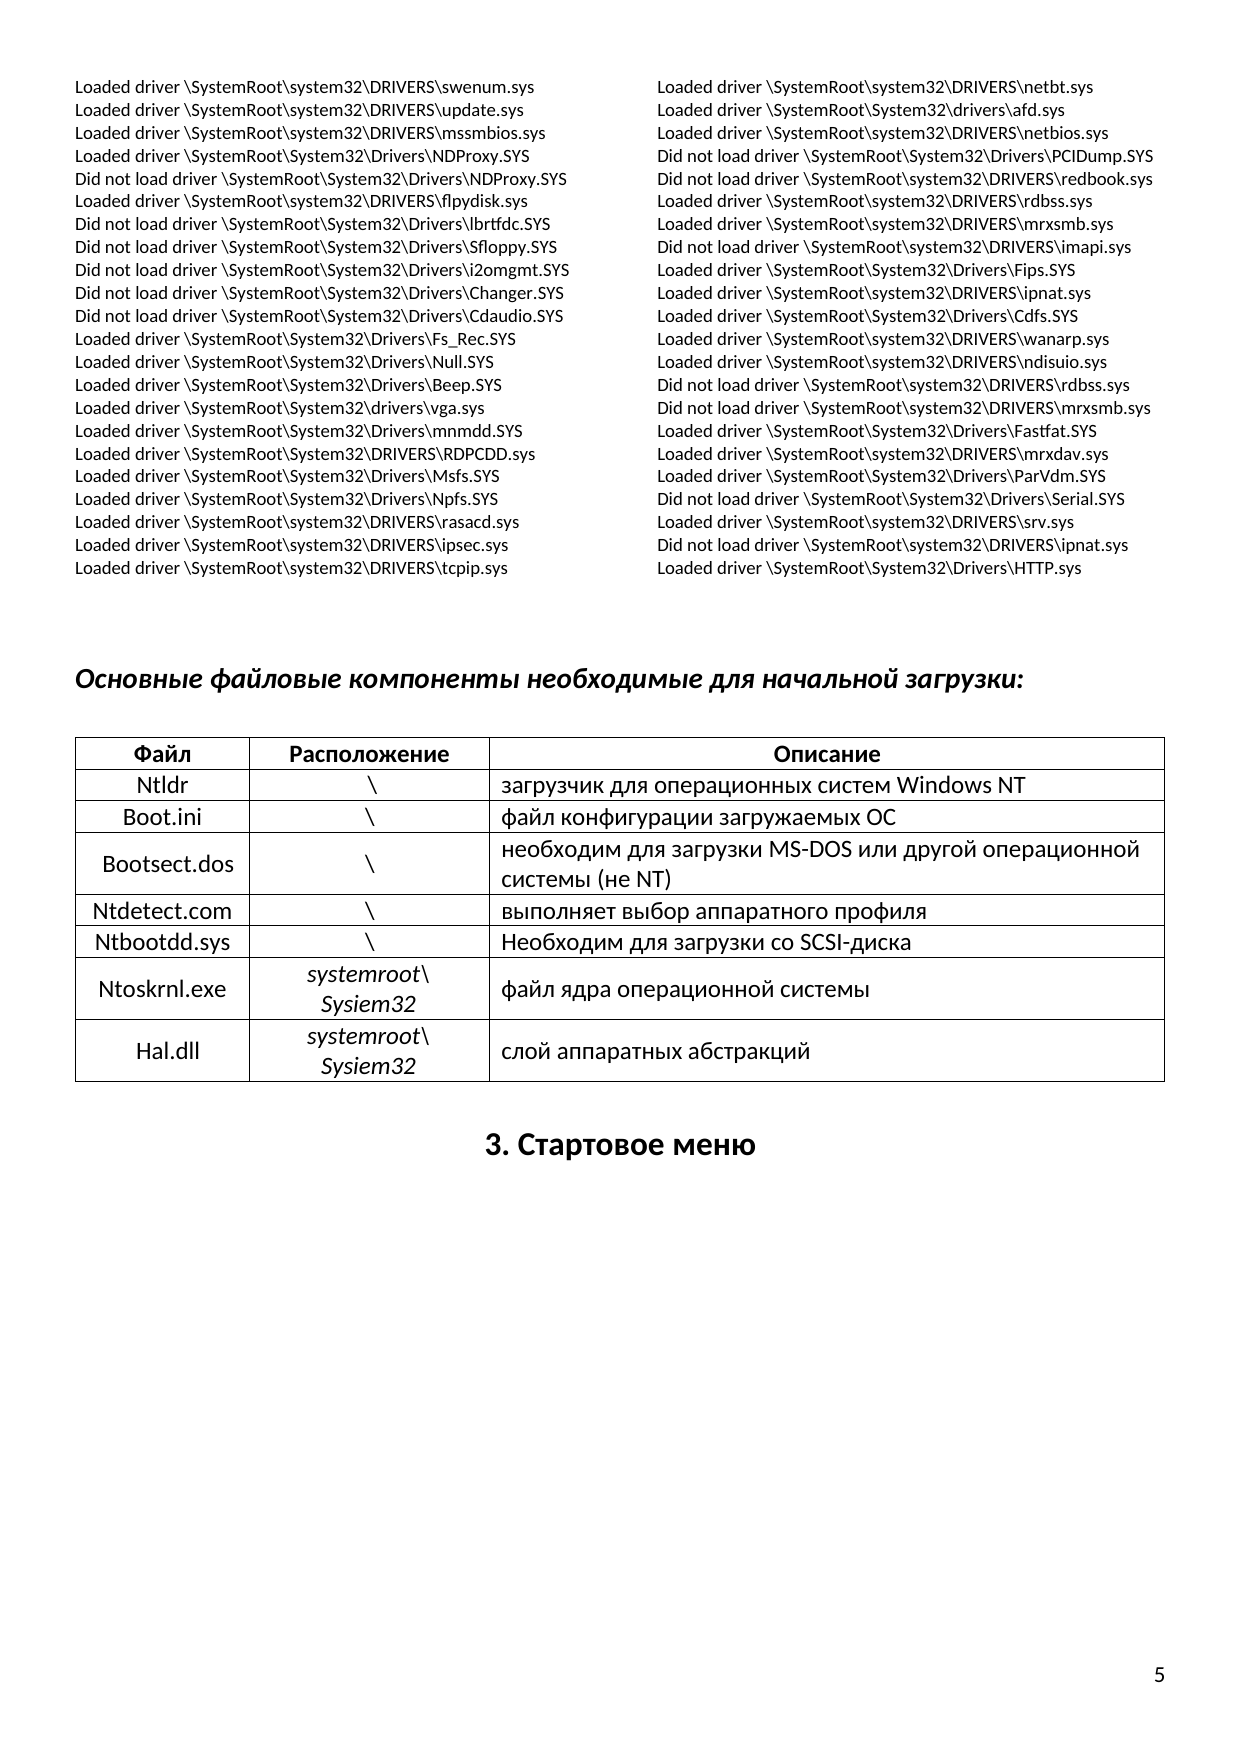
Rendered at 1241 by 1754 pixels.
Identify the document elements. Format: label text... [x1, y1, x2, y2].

table_cell Bootsect.dos [76, 833, 249, 894]
text Loaded driver \SystemRoot\system32\DRIVERS\mssmbios.sys [75, 121, 583, 144]
table_cell файл конфигурации загружаемых ОС [490, 801, 1164, 832]
text Did not load driver \SystemRoot\System32\Drivers\Cdaudio.SYS [75, 304, 583, 327]
text Loaded driver \SystemRoot\system32\DRIVERS\update.sys [75, 98, 583, 121]
text Did not load driver \SystemRoot\system32\DRIVERS\redbook.sys [657, 167, 1165, 189]
table_header Файл [76, 738, 249, 768]
text Loaded driver \SystemRoot\System32\drivers\vga.sys [75, 396, 583, 419]
text Did not load driver \SystemRoot\System32\Drivers\Sfloppy.SYS [75, 235, 583, 258]
table_cell файл ядра операционной системы [490, 958, 1164, 1019]
text Основные файловые компоненты необходимые для начальной загрузки: [75, 661, 1165, 696]
text Loaded driver \SystemRoot\system32\DRIVERS\netbios.sys [657, 121, 1165, 144]
text Loaded driver \SystemRoot\system32\DRIVERS\rasacd.sys [75, 510, 583, 533]
text Did not load driver \SystemRoot\system32\DRIVERS\mrxsmb.sys [657, 396, 1165, 419]
text Did not load driver \SystemRoot\System32\Drivers\lbrtfdc.SYS [75, 212, 583, 235]
table_cell Ntbootdd.sys [76, 926, 249, 957]
text Loaded driver \SystemRoot\System32\Drivers\ParVdm.SYS [657, 464, 1165, 487]
text 3. Стартовое меню [75, 1123, 1165, 1163]
table_header Описание [490, 738, 1164, 768]
table_cell Необходим для загрузки со SCSI-диска [490, 926, 1164, 957]
text Did not load driver \SystemRoot\system32\DRIVERS\rdbss.sys [657, 373, 1165, 396]
table_cell \ [250, 833, 489, 894]
text Did not load driver \SystemRoot\System32\Drivers\i2omgmt.SYS [75, 258, 583, 281]
text Loaded driver \SystemRoot\System32\Drivers\Beep.SYS [75, 373, 583, 396]
text Did not load driver \SystemRoot\system32\DRIVERS\imapi.sys [657, 235, 1165, 258]
text Loaded driver \SystemRoot\system32\DRIVERS\netbt.sys [657, 75, 1165, 98]
text Loaded driver \SystemRoot\System32\Drivers\Msfs.SYS [75, 464, 583, 487]
table_cell \ [250, 926, 489, 957]
text Did not load driver \SystemRoot\System32\Drivers\NDProxy.SYS [75, 167, 583, 189]
text Loaded driver \SystemRoot\System32\DRIVERS\RDPCDD.sys [75, 442, 583, 464]
text Loaded driver \SystemRoot\system32\DRIVERS\mrxsmb.sys [657, 212, 1165, 235]
text Loaded driver \SystemRoot\System32\Drivers\Fips.SYS [657, 258, 1165, 281]
text Did not load driver \SystemRoot\System32\Drivers\Changer.SYS [75, 281, 583, 304]
table_cell Ntoskrnl.exe [76, 958, 249, 1019]
table_cell \ [250, 895, 489, 925]
text Did not load driver \SystemRoot\System32\Drivers\PCIDump.SYS [657, 144, 1165, 167]
table_header Расположение [250, 738, 489, 768]
table_cell необходим для загрузки MS-DOS или другой операционной системы (не NT) [490, 833, 1164, 894]
table_cell \ [250, 770, 489, 800]
text Loaded driver \SystemRoot\System32\Drivers\Fastfat.SYS [657, 419, 1165, 442]
table_cell слой аппаратных абстракций [490, 1020, 1164, 1081]
text Loaded driver \SystemRoot\system32\DRIVERS\mrxdav.sys [657, 442, 1165, 464]
text Loaded driver \SystemRoot\System32\Drivers\Npfs.SYS [75, 487, 583, 510]
text Loaded driver \SystemRoot\system32\DRIVERS\ipnat.sys [657, 281, 1165, 304]
table_cell Hal.dll [76, 1020, 249, 1081]
table_cell Ntdetect.com [76, 895, 249, 925]
text Loaded driver \SystemRoot\System32\Drivers\NDProxy.SYS [75, 144, 583, 167]
text Loaded driver \SystemRoot\System32\Drivers\HTTP.sys [657, 556, 1165, 579]
text Loaded driver \SystemRoot\system32\DRIVERS\flpydisk.sys [75, 189, 583, 212]
table_cell systemroot\Sysiem32 [250, 958, 489, 1019]
text Loaded driver \SystemRoot\system32\DRIVERS\ipsec.sys [75, 533, 583, 556]
table_cell Boot.ini [76, 801, 249, 832]
table_cell Ntldr [76, 770, 249, 800]
text Loaded driver \SystemRoot\System32\Drivers\mnmdd.SYS [75, 419, 583, 442]
text Loaded driver \SystemRoot\System32\Drivers\Null.SYS [75, 350, 583, 373]
table_cell выполняет выбор аппаратного профиля [490, 895, 1164, 925]
table_cell systemroot\Sysiem32 [250, 1020, 489, 1081]
text Loaded driver \SystemRoot\system32\DRIVERS\rdbss.sys [657, 189, 1165, 212]
text Loaded driver \SystemRoot\System32\Drivers\Cdfs.SYS [657, 304, 1165, 327]
text Loaded driver \SystemRoot\system32\DRIVERS\ndisuio.sys [657, 350, 1165, 373]
text Loaded driver \SystemRoot\System32\Drivers\Fs_Rec.SYS [75, 327, 583, 350]
text Loaded driver \SystemRoot\system32\DRIVERS\tcpip.sys [75, 556, 583, 579]
text Loaded driver \SystemRoot\System32\drivers\afd.sys [657, 98, 1165, 121]
text Loaded driver \SystemRoot\system32\DRIVERS\wanarp.sys [657, 327, 1165, 350]
text Loaded driver \SystemRoot\system32\DRIVERS\srv.sys [657, 510, 1165, 533]
text Loaded driver \SystemRoot\system32\DRIVERS\swenum.sys [75, 75, 583, 98]
table_cell загрузчик для операционных систем Windows NT [490, 770, 1164, 800]
table_cell \ [250, 801, 489, 832]
text Did not load driver \SystemRoot\System32\Drivers\Serial.SYS [657, 487, 1165, 510]
text Did not load driver \SystemRoot\system32\DRIVERS\ipnat.sys [657, 533, 1165, 556]
